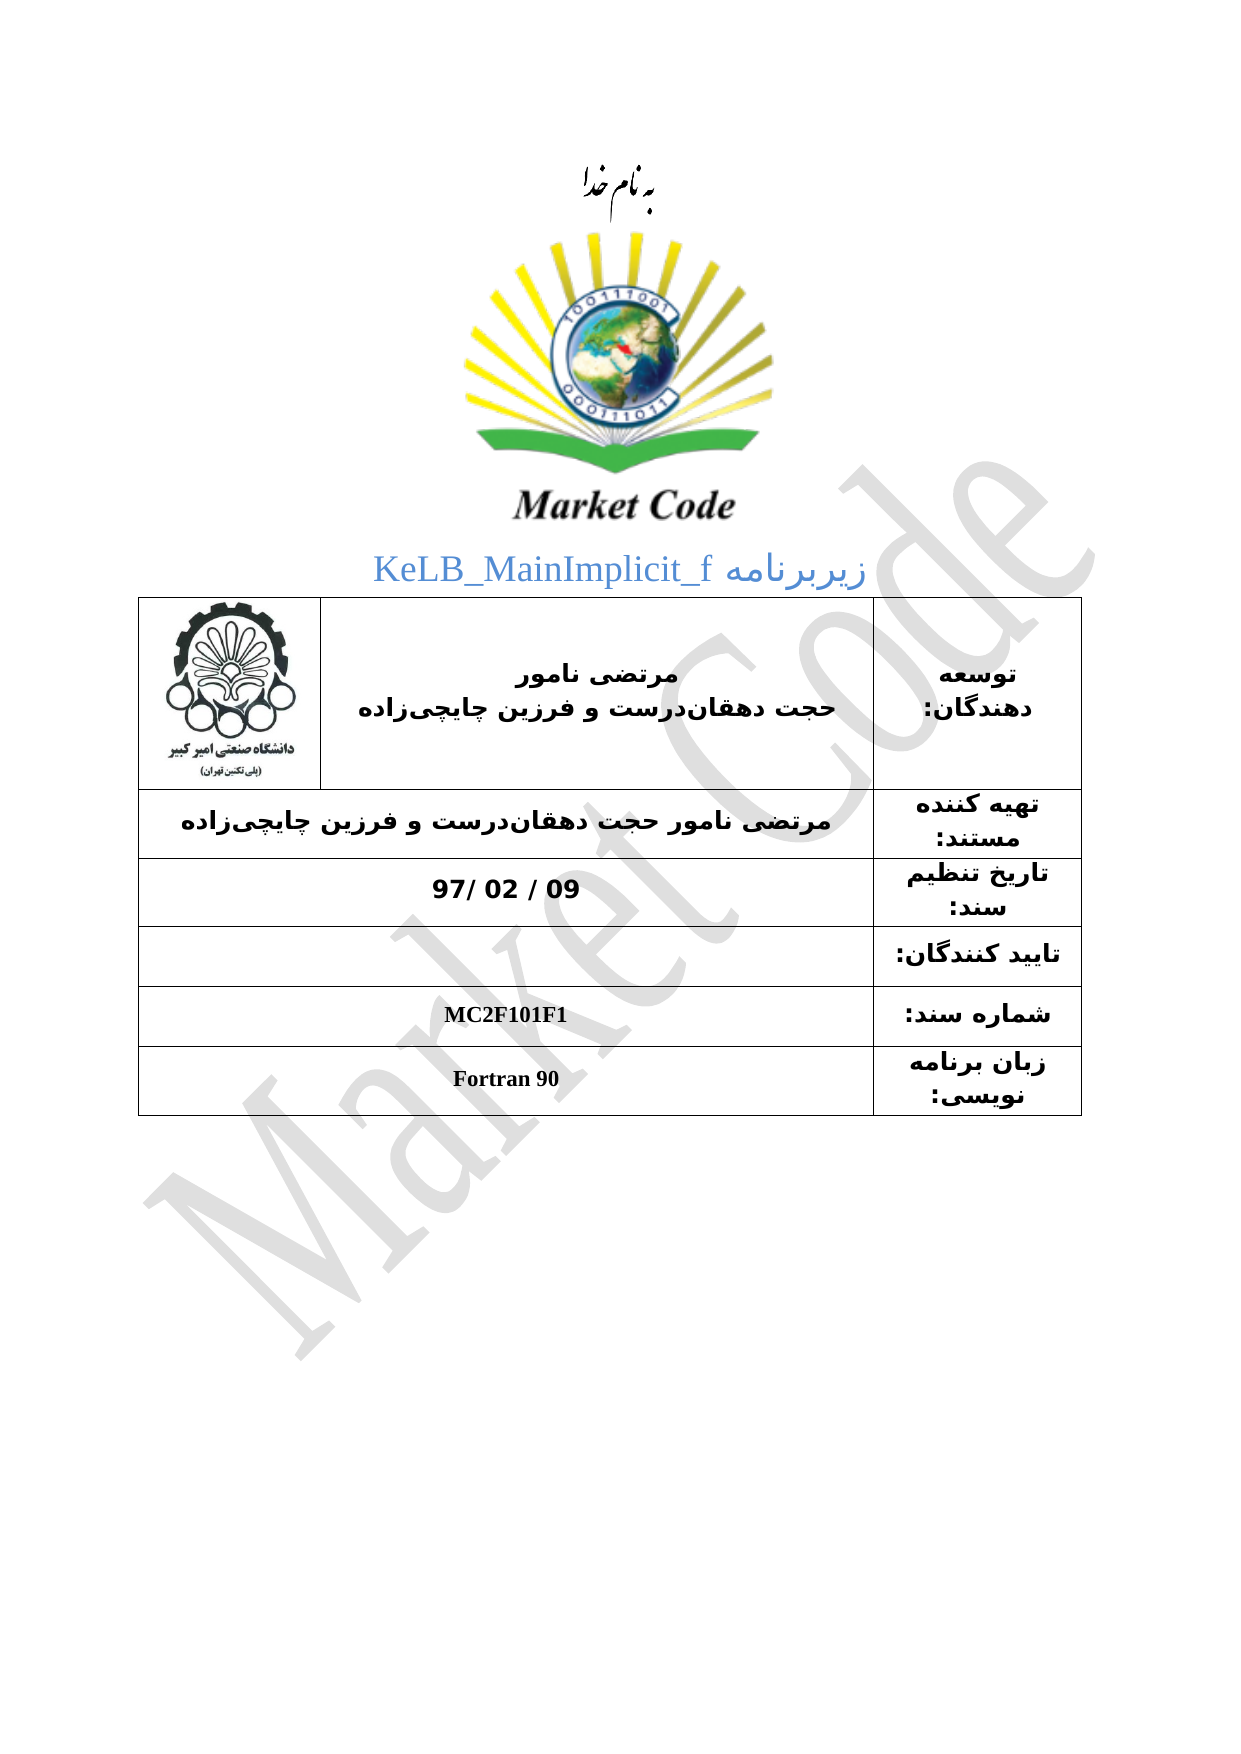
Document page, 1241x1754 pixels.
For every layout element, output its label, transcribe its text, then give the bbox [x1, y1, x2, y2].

text زیربرنامه KeLB_MainImplicit_f [150, 547, 1090, 590]
table_header مرتضی نامور حجت دهقان‌درست و فرزین چایچی‌زاده [321, 598, 873, 789]
table_cell مرتضی نامور حجت دهقان‌درست و فرزین چایچی‌زاده [139, 790, 873, 857]
table_cell MC2F101F1 [139, 987, 873, 1046]
table_cell شماره سند: [874, 987, 1081, 1046]
table_cell 09 / 02 /97 [139, 859, 873, 926]
table_cell Fortran 90 [139, 1047, 873, 1115]
table_cell تهیه کننده مستند: [874, 790, 1081, 857]
table_cell تایید کنندگان: [874, 927, 1081, 986]
picture [456, 230, 784, 521]
table_header [139, 598, 320, 789]
table_header توسعه دهندگان: [874, 598, 1081, 789]
picture [154, 598, 305, 784]
table_cell تاریخ تنظیم سند: [874, 859, 1081, 926]
picture [573, 150, 667, 226]
table_cell زبان برنامه نویسی: [874, 1047, 1081, 1115]
table_cell [139, 927, 873, 986]
